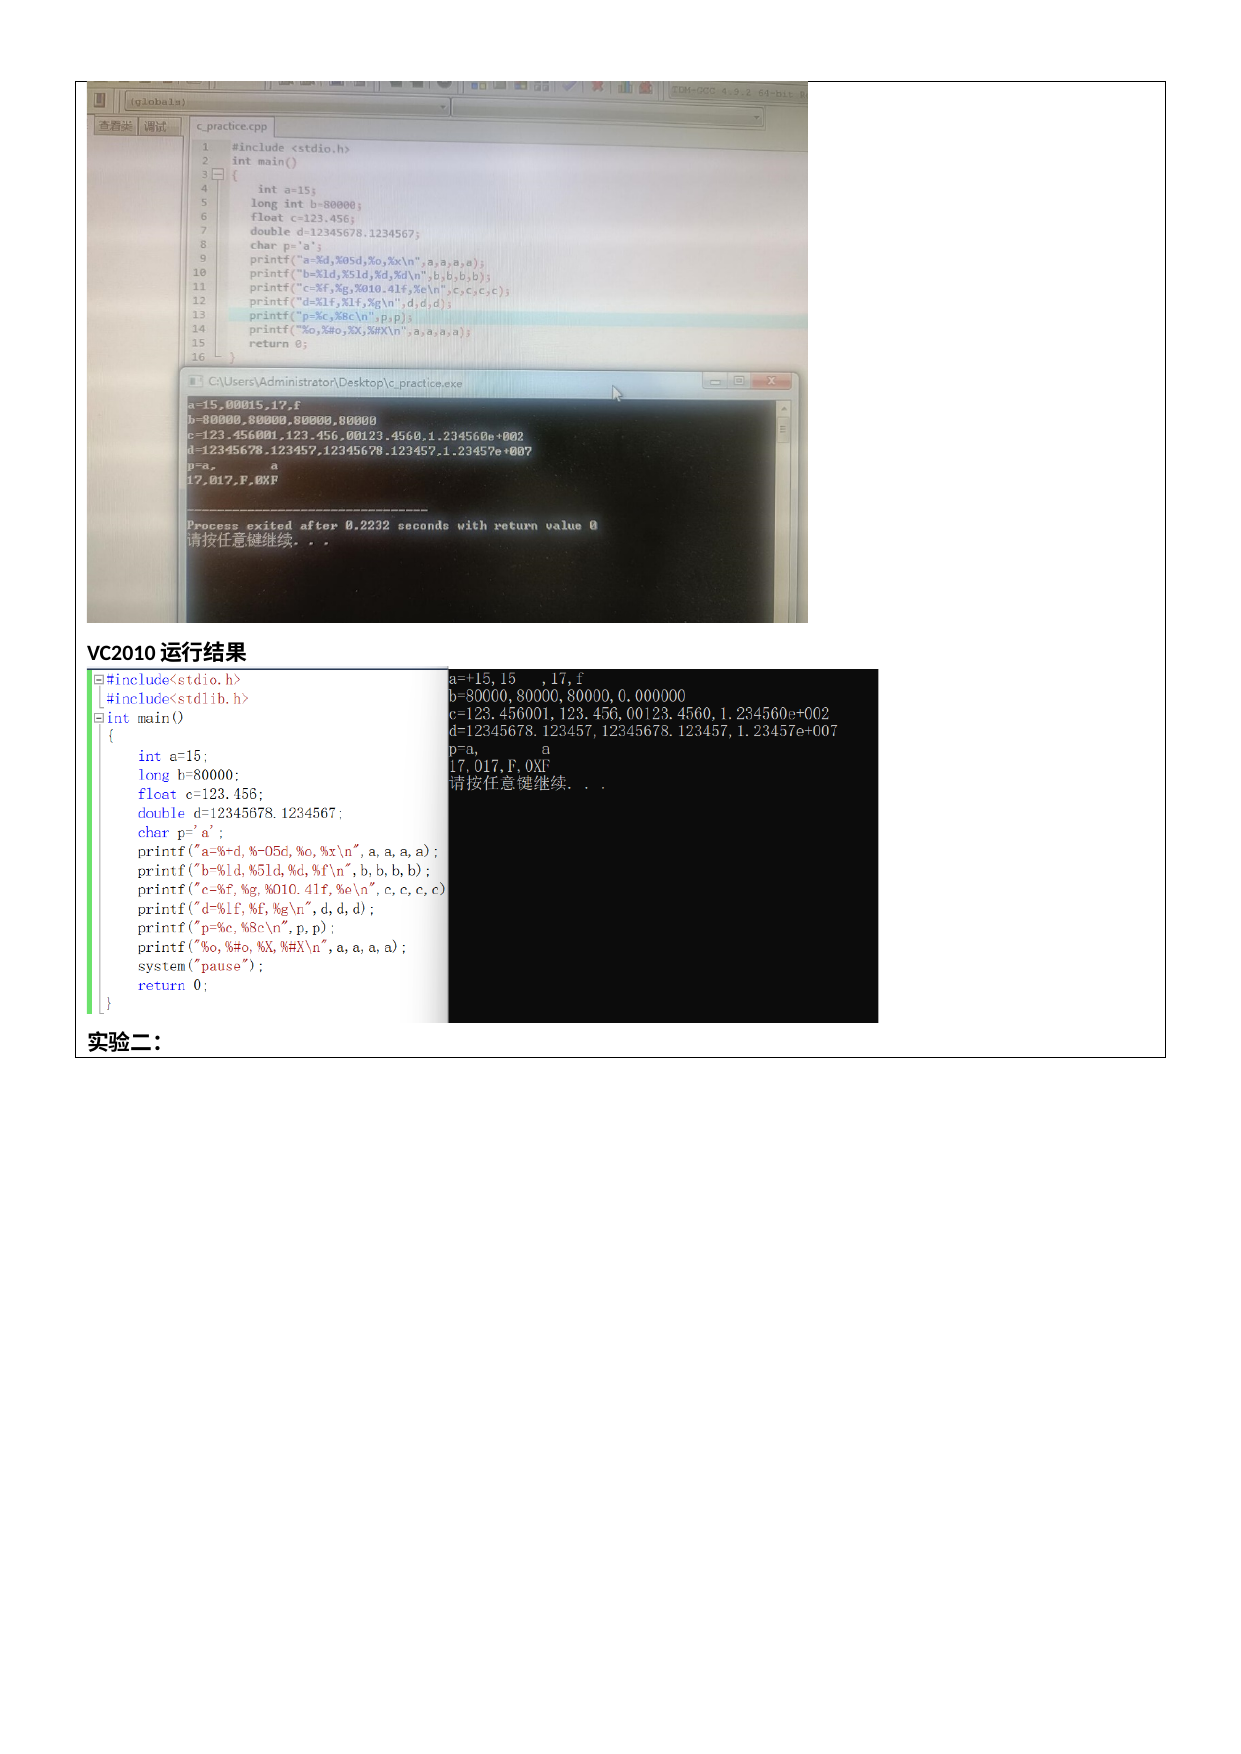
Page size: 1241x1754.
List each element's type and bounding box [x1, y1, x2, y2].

picture [86, 666, 879, 1023]
picture [86, 81, 808, 623]
table_cell [76, 82, 1165, 1057]
